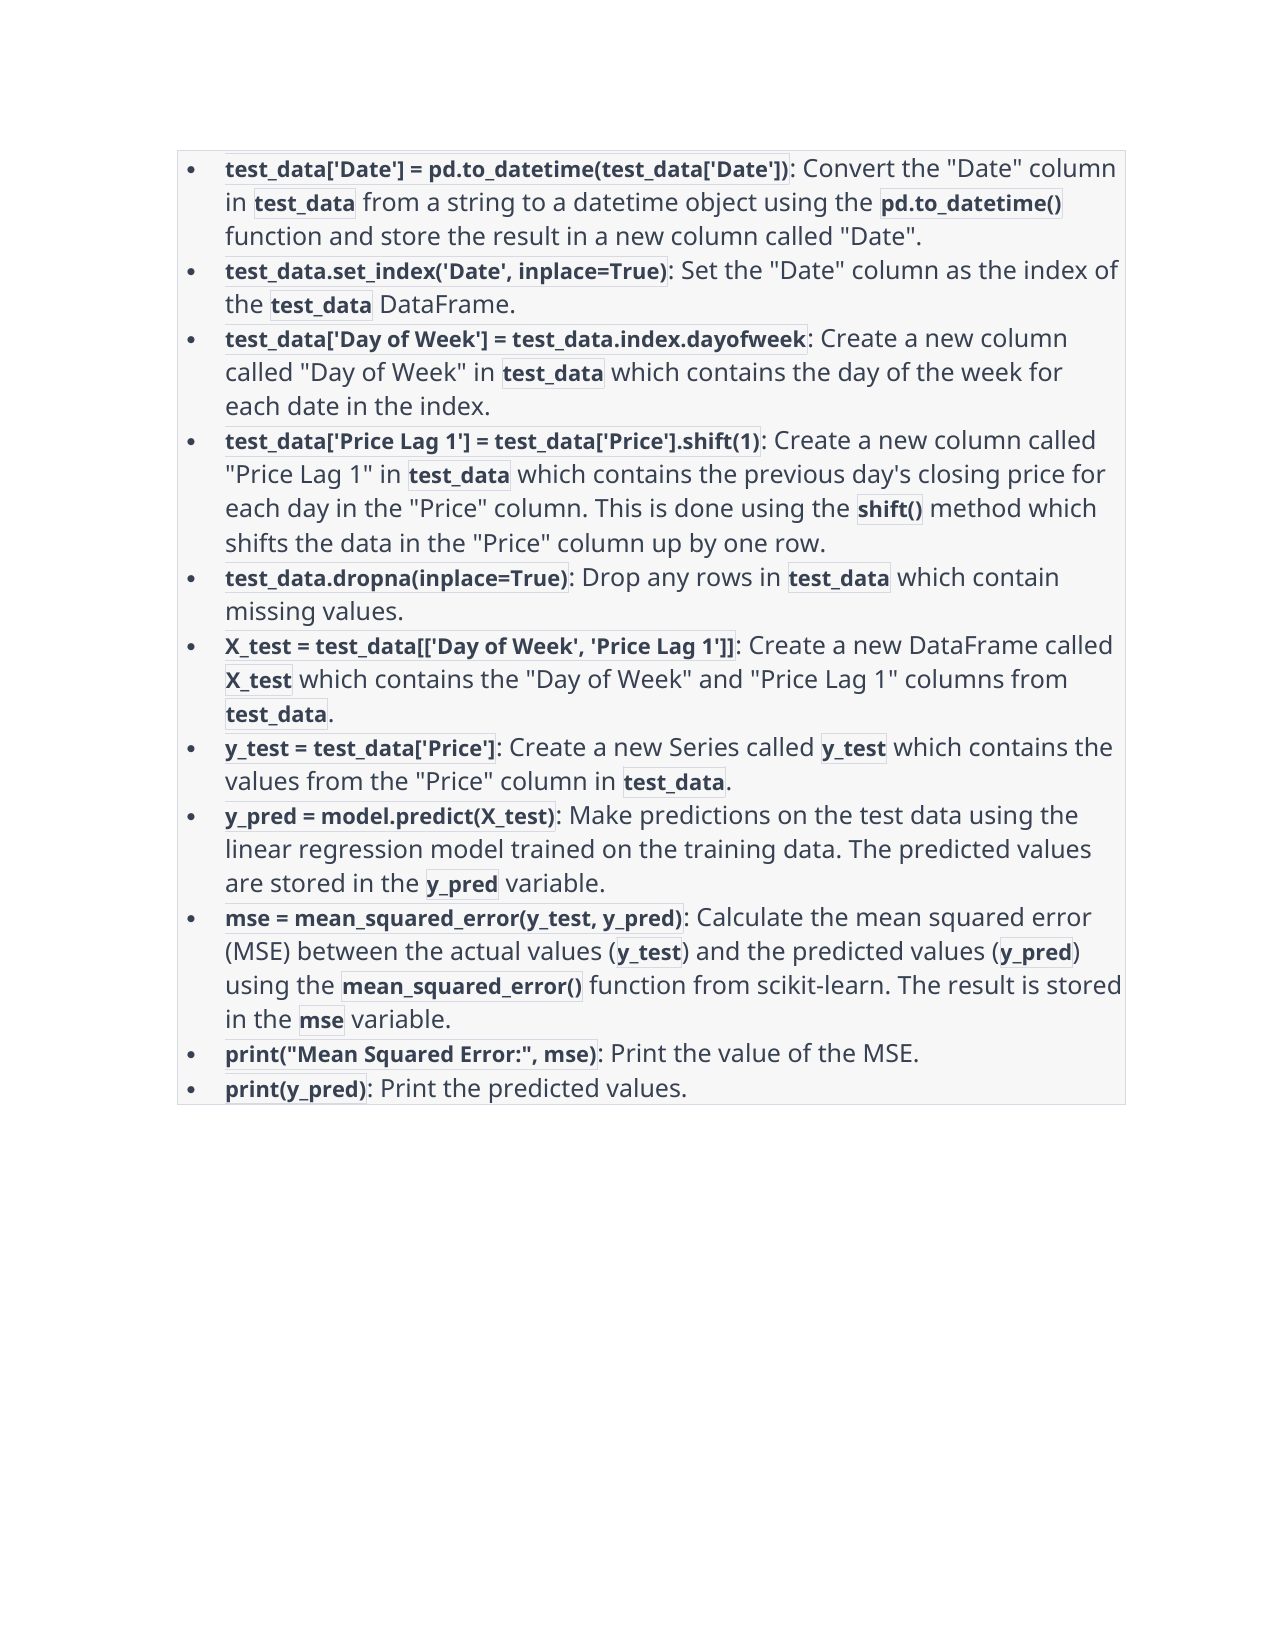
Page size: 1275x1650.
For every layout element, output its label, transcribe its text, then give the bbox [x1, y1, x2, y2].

list test_data['Day of Week'] = test_data.index.dayofweek: Create a new column called "Day of Week" in test_data which contains the day of the week for each date in the index. [178, 320, 1125, 422]
list test_data['Date'] = pd.to_datetime(test_data['Date']): Convert the "Date" column in test_data from a string to a datetime object using the pd.to_datetime() function and store the result in a new column called "Date". [178, 151, 1125, 252]
list y_test = test_data['Price']: Create a new Series called y_test which contains the values from the "Price" column in test_data. [178, 729, 1125, 797]
list y_pred = model.predict(X_test): Make predictions on the test data using the linear regression model trained on the training data. The predicted values are stored in the y_pred variable. [178, 797, 1125, 899]
list mse = mean_squared_error(y_test, y_pred): Calculate the mean squared error (MSE) between the actual values (y_test) and the predicted values (y_pred) using the mean_squared_error() function from scikit-learn. The result is stored in the mse variable. [178, 899, 1125, 1036]
list test_data.set_index('Date', inplace=True): Set the "Date" column as the index of the test_data DataFrame. [178, 252, 1125, 320]
list test_data.dropna(inplace=True): Drop any rows in test_data which contain missing values. [178, 559, 1125, 627]
list X_test = test_data[['Day of Week', 'Price Lag 1']]: Create a new DataFrame called X_test which contains the "Day of Week" and "Price Lag 1" columns from test_data. [178, 627, 1125, 729]
list print("Mean Squared Error:", mse): Print the value of the MSE. [178, 1036, 1125, 1070]
list print(y_pred): Print the predicted values. [178, 1070, 1125, 1104]
list test_data['Price Lag 1'] = test_data['Price'].shift(1): Create a new column called "Price Lag 1" in test_data which contains the previous day's closing price for each day in the "Price" column. This is done using the shift() method which shifts the data in the "Price" column up by one row. [178, 422, 1125, 559]
